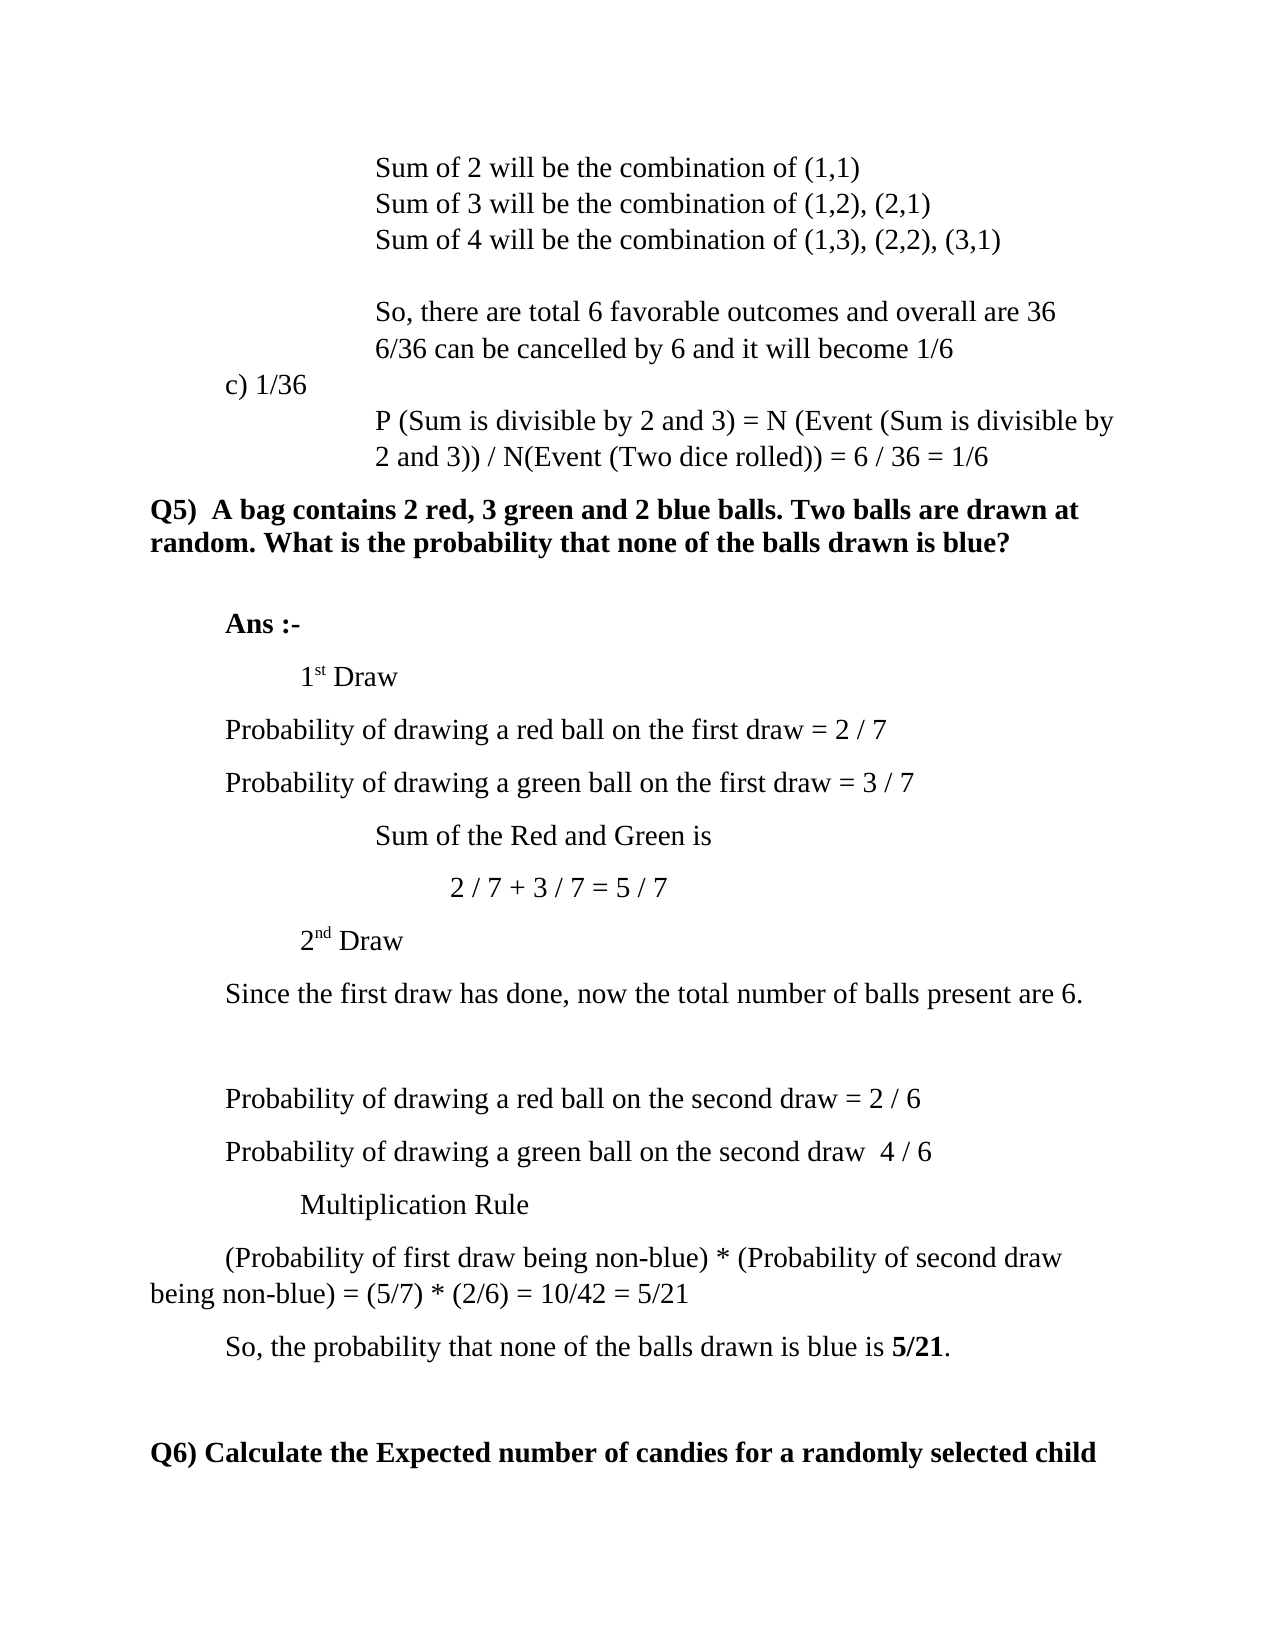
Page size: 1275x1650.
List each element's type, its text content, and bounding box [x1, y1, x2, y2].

text Q6) Calculate the Expected number of candies for a randomly selected child [150, 1435, 1125, 1468]
list So, there are total 6 favorable outcomes and overall are 36 [375, 294, 1125, 328]
text 1st Draw [150, 659, 1125, 693]
text Multiplication Rule [150, 1187, 1125, 1221]
text Probability of drawing a red ball on the first draw = 2 / 7 [150, 712, 1125, 746]
list Sum of 2 will be the combination of (1,1) [375, 150, 1125, 183]
text Q5) A bag contains 2 red, 3 green and 2 blue balls. Two balls are drawn at random. What is the probability that none of the balls drawn is blue? [150, 492, 1125, 559]
text Since the first draw has done, now the total number of balls present are 6. [150, 976, 1125, 1009]
list c) 1/36 [225, 367, 1125, 400]
text Ans :- [150, 606, 1125, 640]
text So, the probability that none of the balls drawn is blue is 5/21. [150, 1329, 1125, 1363]
text (Probability of first draw being non-blue) * (Probability of second draw being non-blue) = (5/7) * (2/6) = 10/42 = 5/21 [150, 1240, 1125, 1310]
list Sum of 4 will be the combination of (1,3), (2,2), (3,1) [375, 222, 1125, 256]
list P (Sum is divisible by 2 and 3) = N (Event (Sum is divisible by 2 and 3)) / N(Event (Two dice rolled)) = 6 / 36 = 1/6 [375, 403, 1125, 473]
text 2nd Draw [150, 923, 1125, 957]
text Probability of drawing a green ball on the second draw 4 / 6 [150, 1134, 1125, 1168]
list Sum of 3 will be the combination of (1,2), (2,1) [375, 186, 1125, 220]
text Probability of drawing a green ball on the first draw = 3 / 7 [150, 765, 1125, 798]
text 2 / 7 + 3 / 7 = 5 / 7 [150, 870, 1125, 904]
list 6/36 can be cancelled by 6 and it will become 1/6 [375, 331, 1125, 364]
text Sum of the Red and Green is [150, 818, 1125, 851]
text Probability of drawing a red ball on the second draw = 2 / 6 [150, 1082, 1125, 1115]
